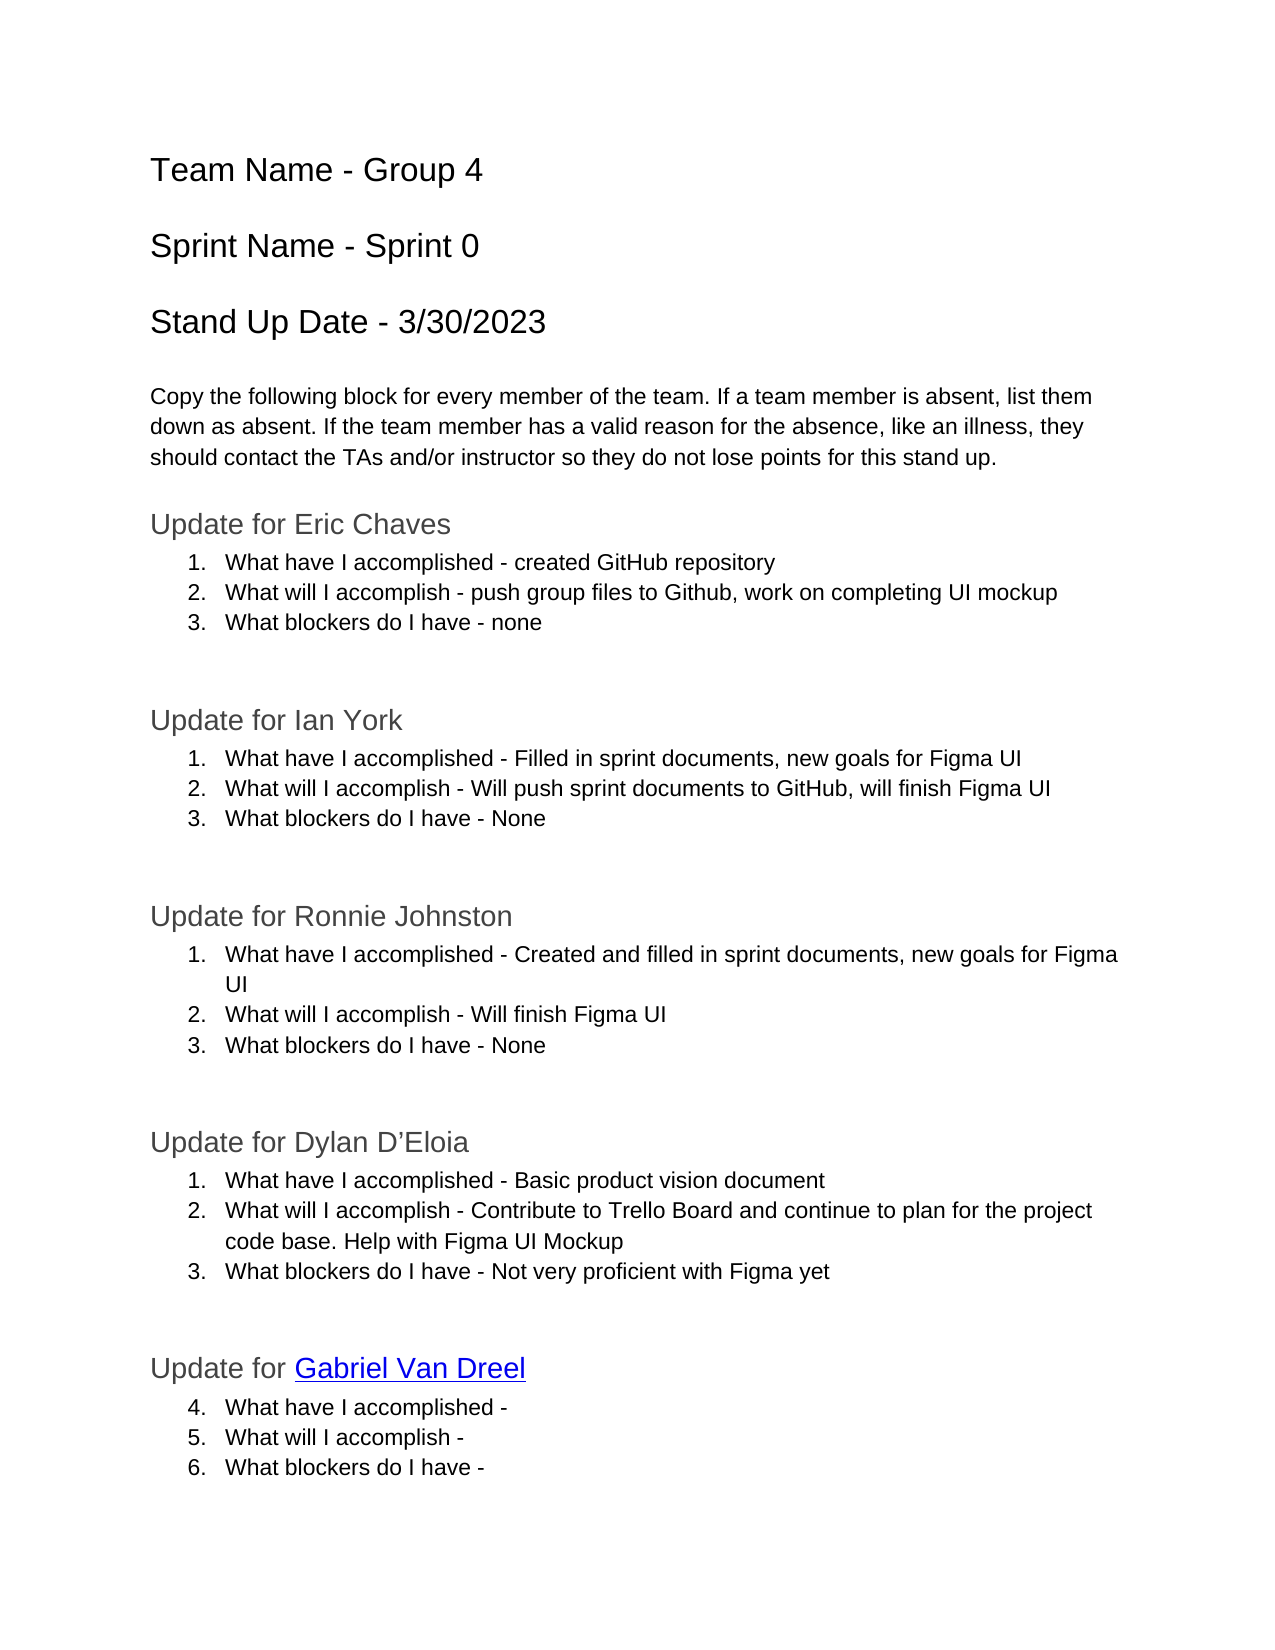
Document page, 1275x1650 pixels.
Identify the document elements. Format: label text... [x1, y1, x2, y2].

list What blockers do I have - Not very proficient with Figma yet [187, 1258, 1125, 1284]
list What will I accomplish - Will finish Figma UI [187, 1001, 1125, 1028]
list What have I accomplished - Created and filled in sprint documents, new goals for Figma UI [187, 941, 1125, 997]
list What have I accomplished - Basic product vision document [187, 1167, 1125, 1193]
subtitle Stand Up Date - 3/30/2023 [150, 302, 1125, 340]
list What blockers do I have - none [187, 609, 1125, 636]
list What have I accomplished - created GitHub repository [187, 549, 1125, 575]
subtitle Sprint Name - Sprint 0 [150, 226, 1125, 264]
list What blockers do I have - None [187, 1032, 1125, 1058]
list What have I accomplished - [187, 1393, 1125, 1420]
subtitle Update for Gabriel Van Dreel [150, 1352, 1125, 1385]
list What will I accomplish - [187, 1424, 1125, 1450]
list What blockers do I have - None [187, 805, 1125, 832]
list What will I accomplish - Contribute to Trello Board and continue to plan for the project code base. Help with Figma UI Mockup [187, 1197, 1125, 1254]
list What will I accomplish - Will push sprint documents to GitHub, will finish Figma UI [187, 775, 1125, 801]
list What will I accomplish - push group files to Github, work on completing UI mockup [187, 579, 1125, 605]
subtitle Team Name - Group 4 [150, 150, 1125, 188]
text Copy the following block for every member of the team. If a team member is absent, list them down as absent. If the team member has a valid reason for the absence, like an illness, they should contact the TAs and/or instructor so they do not lose points for this stand up. [150, 383, 1125, 470]
subtitle Update for Dylan D’Eloia [150, 1125, 1125, 1159]
list What blockers do I have - [187, 1454, 1125, 1480]
subtitle Update for Eric Chaves [150, 507, 1125, 541]
list What have I accomplished - Filled in sprint documents, new goals for Figma UI [187, 745, 1125, 771]
subtitle Update for Ronnie Johnston [150, 899, 1125, 933]
subtitle Update for Ian York [150, 703, 1125, 737]
